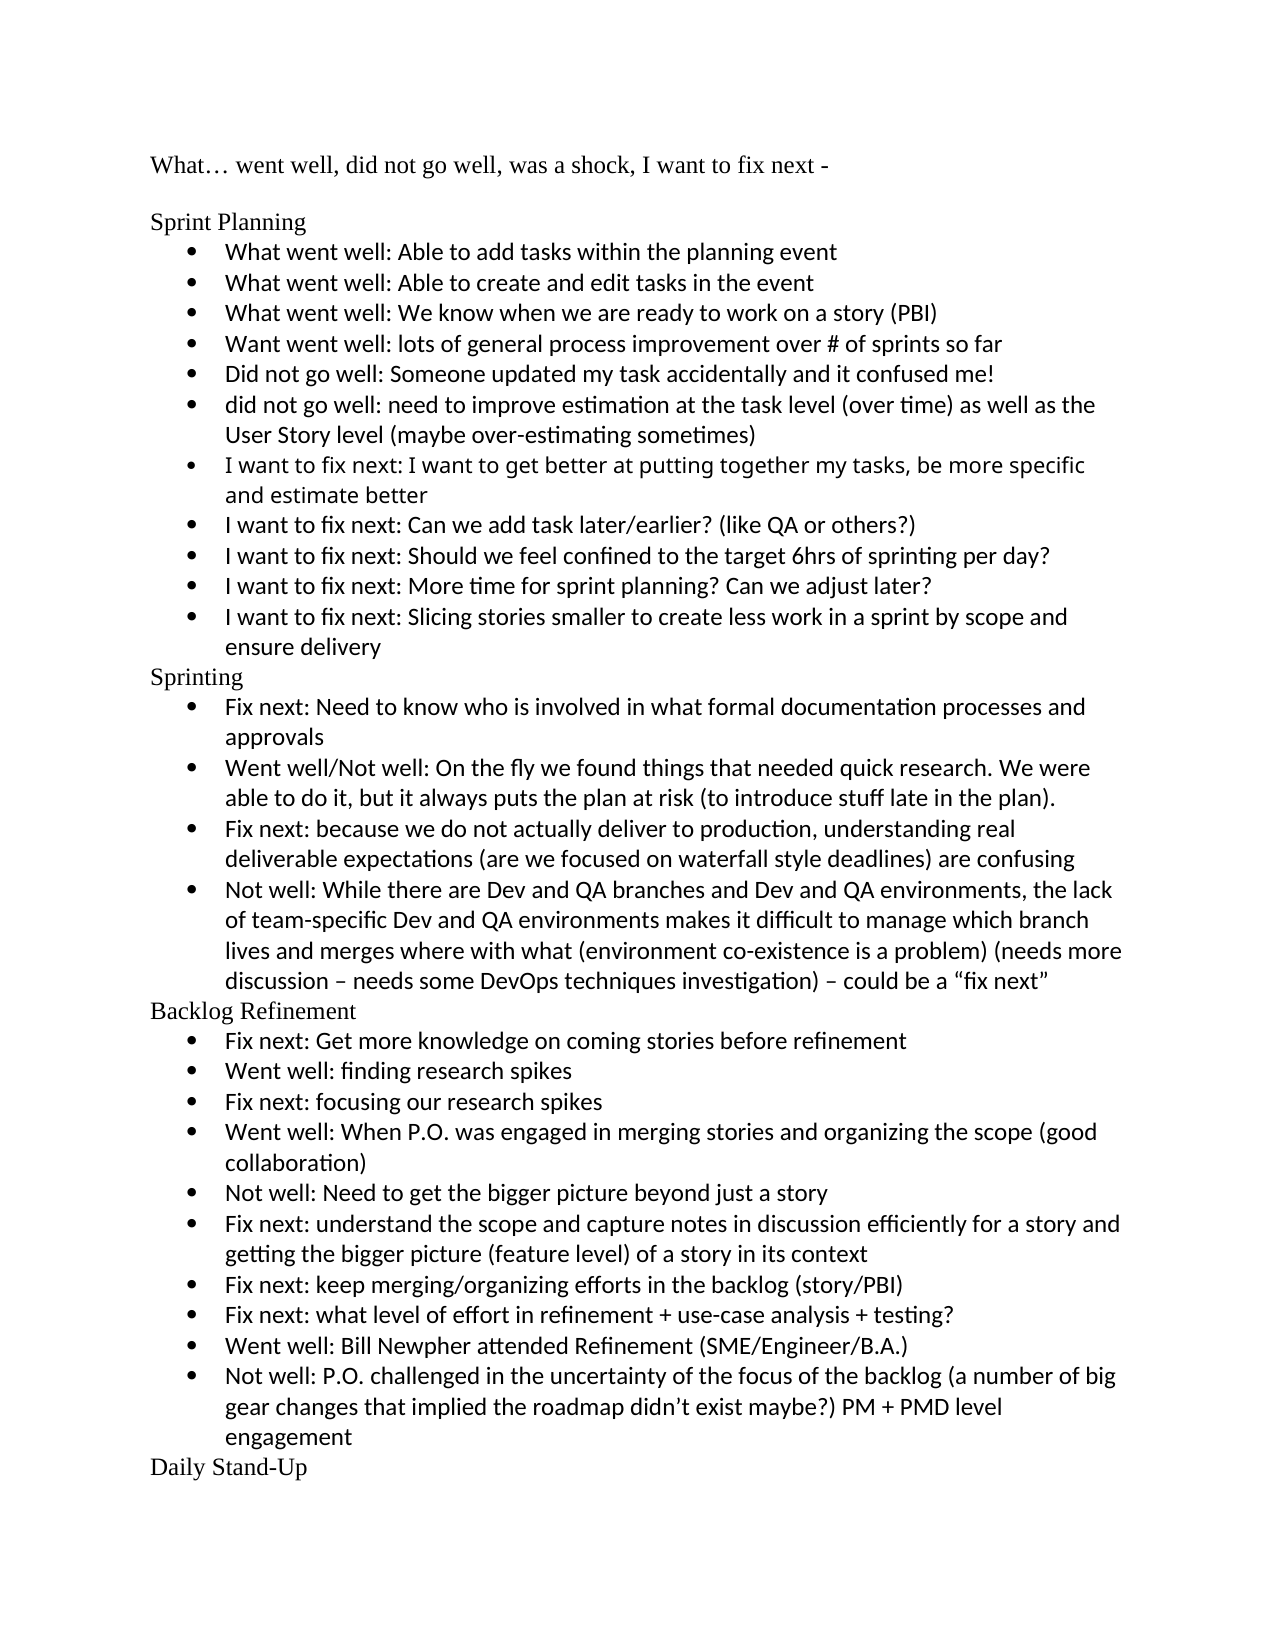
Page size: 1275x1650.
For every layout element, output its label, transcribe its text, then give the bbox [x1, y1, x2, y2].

list Fix next: what level of effort in refinement + use-case analysis + testing? [187, 1299, 1125, 1330]
list Went well: When P.O. was engaged in merging stories and organizing the scope (good collaboration) [187, 1116, 1125, 1177]
list What went well: Able to add tasks within the planning event [187, 236, 1125, 267]
list What went well: We know when we are ready to work on a story (PBI) [187, 297, 1125, 328]
list Fix next: focusing our research spikes [187, 1086, 1125, 1116]
list I want to fix next: Slicing stories smaller to create less work in a sprint by scope and ensure delivery [187, 601, 1125, 662]
list Fix next: because we do not actually deliver to production, understanding real deliverable expectations (are we focused on waterfall style deadlines) are confusing [187, 813, 1125, 874]
list did not go well: need to improve estimation at the task level (over time) as well as the User Story level (maybe over-estimating sometimes) [187, 389, 1125, 450]
list Went well: Bill Newpher attended Refinement (SME/Engineer/B.A.) [187, 1330, 1125, 1361]
list Went well: finding research spikes [187, 1055, 1125, 1086]
text Backlog Refinement [150, 996, 1125, 1025]
text What… went well, did not go well, was a shock, I want to fix next - [150, 150, 1125, 179]
list I want to fix next: Should we feel confined to the target 6hrs of sprinting per day? [187, 540, 1125, 571]
list Did not go well: Someone updated my task accidentally and it confused me! [187, 358, 1125, 389]
list Fix next: Get more knowledge on coming stories before refinement [187, 1025, 1125, 1055]
list Fix next: understand the scope and capture notes in discussion efficiently for a story and getting the bigger picture (feature level) of a story in its context [187, 1208, 1125, 1269]
list What went well: Able to create and edit tasks in the event [187, 267, 1125, 297]
text Daily Stand-Up [150, 1452, 1125, 1481]
list I want to fix next: I want to get better at putting together my tasks, be more specific and estimate better [187, 450, 1125, 509]
text Sprinting [150, 662, 1125, 691]
list Went well/Not well: On the fly we found things that needed quick research. We were able to do it, but it always puts the plan at risk (to introduce stuff late in the plan). [187, 752, 1125, 813]
list Fix next: keep merging/organizing efforts in the backlog (story/PBI) [187, 1269, 1125, 1299]
list Fix next: Need to know who is involved in what formal documentation processes and approvals [187, 691, 1125, 752]
list Not well: P.O. challenged in the uncertainty of the focus of the backlog (a number of big gear changes that implied the roadmap didn’t exist maybe?) PM + PMD level engagement [187, 1361, 1125, 1452]
list Not well: While there are Dev and QA branches and Dev and QA environments, the lack of team-specific Dev and QA environments makes it difficult to manage which branch lives and merges where with what (environment co-existence is a problem) (needs more discussion – needs some DevOps techniques investigation) – could be a “fix next” [187, 874, 1125, 996]
list I want to fix next: Can we add task later/earlier? (like QA or others?) [187, 509, 1125, 540]
list Not well: Need to get the bigger picture beyond just a story [187, 1177, 1125, 1208]
list I want to fix next: More time for sprint planning? Can we adjust later? [187, 571, 1125, 601]
text Sprint Planning [150, 207, 1125, 236]
list Want went well: lots of general process improvement over # of sprints so far [187, 328, 1125, 358]
